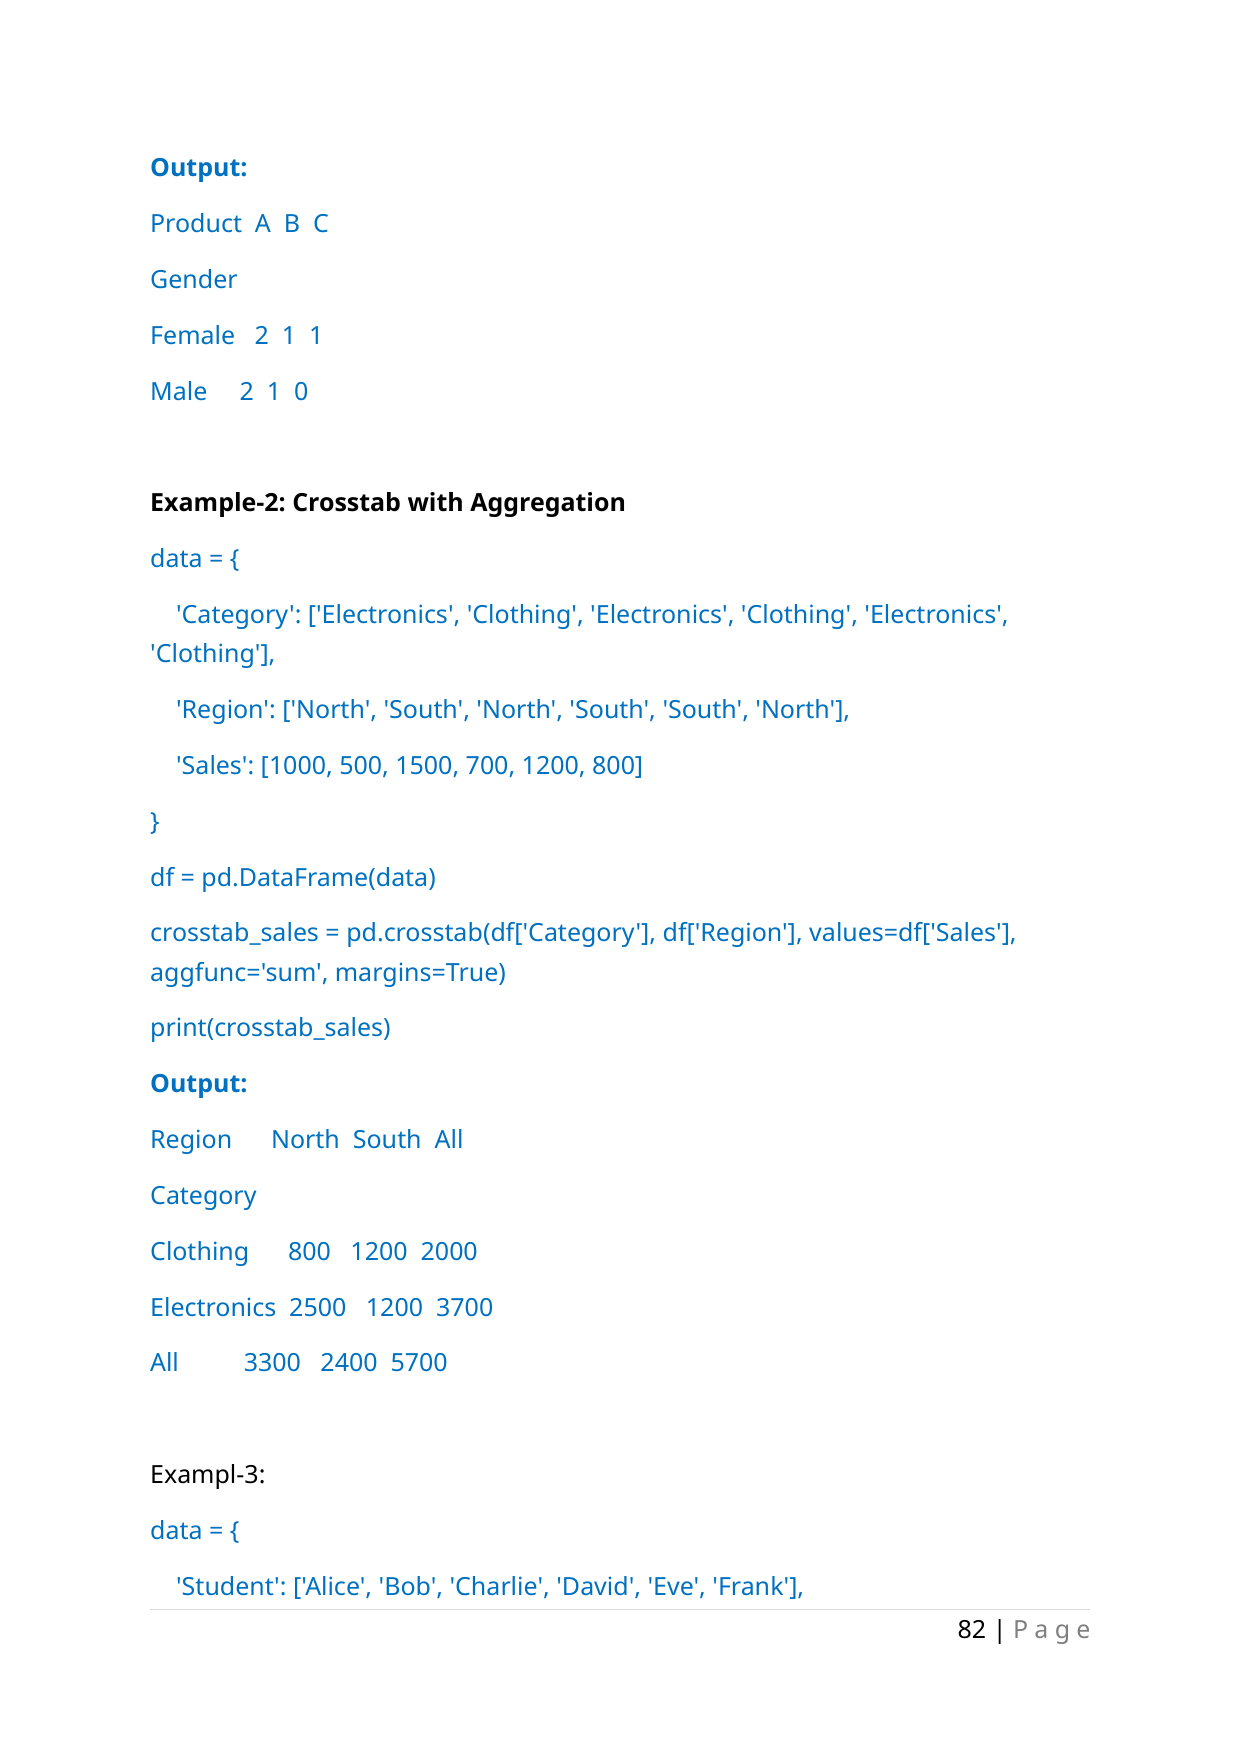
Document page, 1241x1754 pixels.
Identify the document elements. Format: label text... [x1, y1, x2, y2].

text 'Student': ['Alice', 'Bob', 'Charlie', 'David', 'Eve', 'Frank'], [150, 1568, 1090, 1602]
text Gender [150, 262, 1090, 296]
text print(crosstab_sales) [150, 1010, 1090, 1044]
text Male 2 1 0 [150, 373, 1090, 407]
text Category [150, 1177, 1090, 1212]
text crosstab_sales = pd.crosstab(df['Category'], df['Region'], values=df['Sales'], aggfunc='sum', margins=True) [150, 915, 1090, 988]
text Exampl-3: [150, 1457, 1090, 1491]
text Clothing 800 1200 2000 [150, 1233, 1090, 1267]
text Region North South All [150, 1122, 1090, 1156]
text 'Category': ['Electronics', 'Clothing', 'Electronics', 'Clothing', 'Electronics', 'Clothing'], [150, 597, 1090, 670]
text Output: [150, 150, 1090, 184]
text df = pd.DataFrame(data) [150, 859, 1090, 893]
text All 3300 2400 5700 [150, 1345, 1090, 1379]
text data = { [150, 541, 1090, 575]
text Output: [150, 1066, 1090, 1100]
text Example-2: Crosstab with Aggregation [150, 485, 1090, 519]
text data = { [150, 1512, 1090, 1547]
text 'Region': ['North', 'South', 'North', 'South', 'South', 'North'], [150, 692, 1090, 726]
text 'Sales': [1000, 500, 1500, 700, 1200, 800] [150, 747, 1090, 782]
text Female 2 1 1 [150, 317, 1090, 352]
text Product A B C [150, 206, 1090, 240]
text } [150, 803, 1090, 837]
text Electronics 2500 1200 3700 [150, 1289, 1090, 1323]
